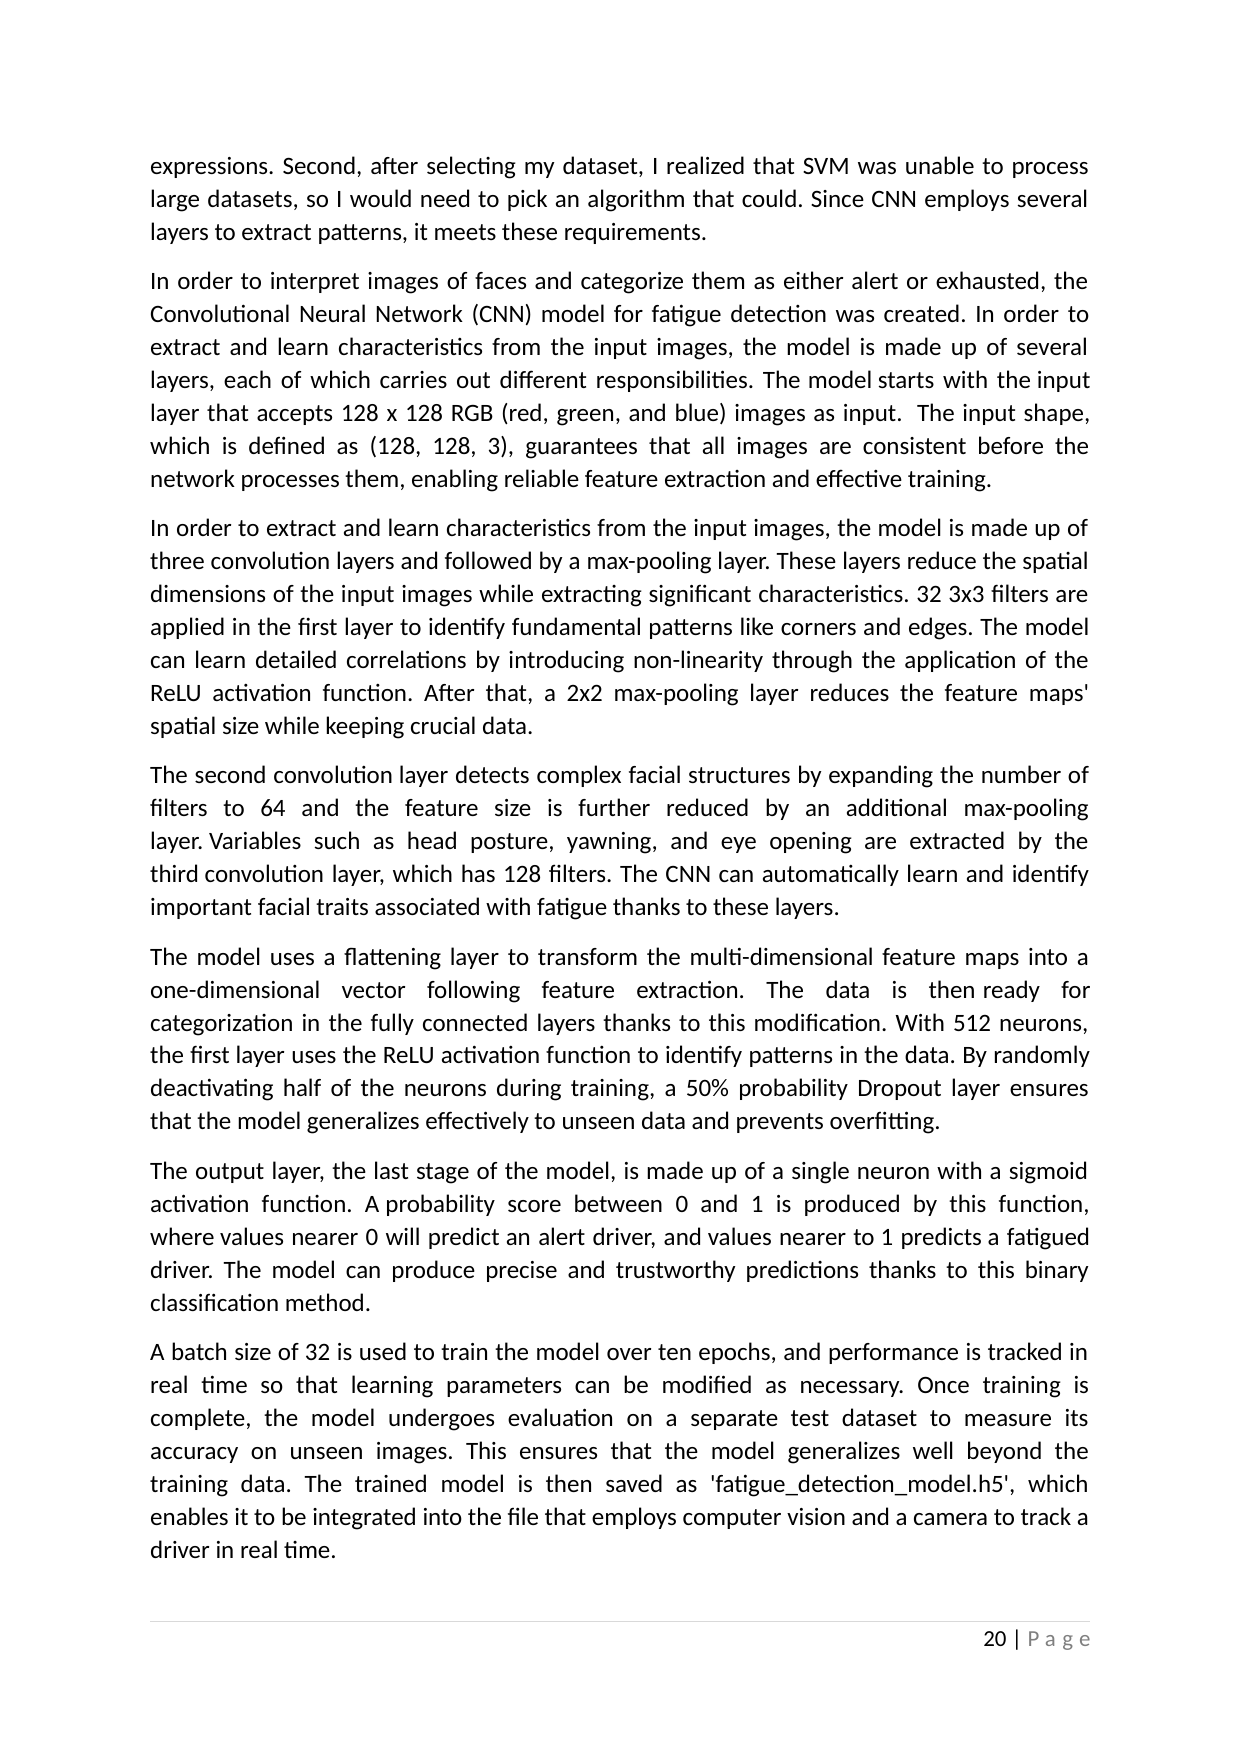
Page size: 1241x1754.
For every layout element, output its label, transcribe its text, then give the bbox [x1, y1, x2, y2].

text In order to extract and learn characteristics from the input images, the model is made up of three convolution layers and followed by a max-pooling layer. These layers reduce the spatial dimensions of the input images while extracting significant characteristics. 32 3x3 filters are applied in the first layer to identify fundamental patterns like corners and edges. The model can learn detailed correlations by introducing non-linearity through the application of the ReLU activation function. After that, a 2x2 max-pooling layer reduces the feature maps' spatial size while keeping crucial data. [150, 512, 1090, 741]
text A batch size of 32 is used to train the model over ten epochs, and performance is tracked in real time so that learning parameters can be modified as necessary. Once training is complete, the model undergoes evaluation on a separate test dataset to measure its accuracy on unseen images. This ensures that the model generalizes well beyond the training data. The trained model is then saved as 'fatigue_detection_model.h5', which enables it to be integrated into the file that employs computer vision and a camera to track a driver in real time. [150, 1336, 1090, 1564]
text The output layer, the last stage of the model, is made up of a single neuron with a sigmoid activation function. A probability score between 0 and 1 is produced by this function, where values nearer 0 will predict an alert driver, and values nearer to 1 predicts a fatigued driver. The model can produce precise and trustworthy predictions thanks to this binary classification method. [150, 1155, 1090, 1317]
text The model uses a flattening layer to transform the multi-dimensional feature maps into a one-dimensional vector following feature extraction. The data is then ready for categorization in the fully connected layers thanks to this modification. With 512 neurons, the first layer uses the ReLU activation function to identify patterns in the data. By randomly deactivating half of the neurons during training, a 50% probability Dropout layer ensures that the model generalizes effectively to unseen data and prevents overfitting. [150, 941, 1090, 1136]
text The second convolution layer detects complex facial structures by expanding the number of filters to 64 and the feature size is further reduced by an additional max-pooling layer. Variables such as head posture, yawning, and eye opening are extracted by the third convolution layer, which has 128 filters. The CNN can automatically learn and identify important facial traits associated with fatigue thanks to these layers. [150, 759, 1090, 922]
text In order to interpret images of faces and categorize them as either alert or exhausted, the Convolutional Neural Network (CNN) model for fatigue detection was created. In order to extract and learn characteristics from the input images, the model is made up of several layers, each of which carries out different responsibilities. The model starts with the input layer that accepts 128 x 128 RGB (red, green, and blue) images as input. The input shape, which is defined as (128, 128, 3), guarantees that all images are consistent before the network processes them, enabling reliable feature extraction and effective training. [150, 265, 1090, 493]
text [150, 150, 1090, 246]
